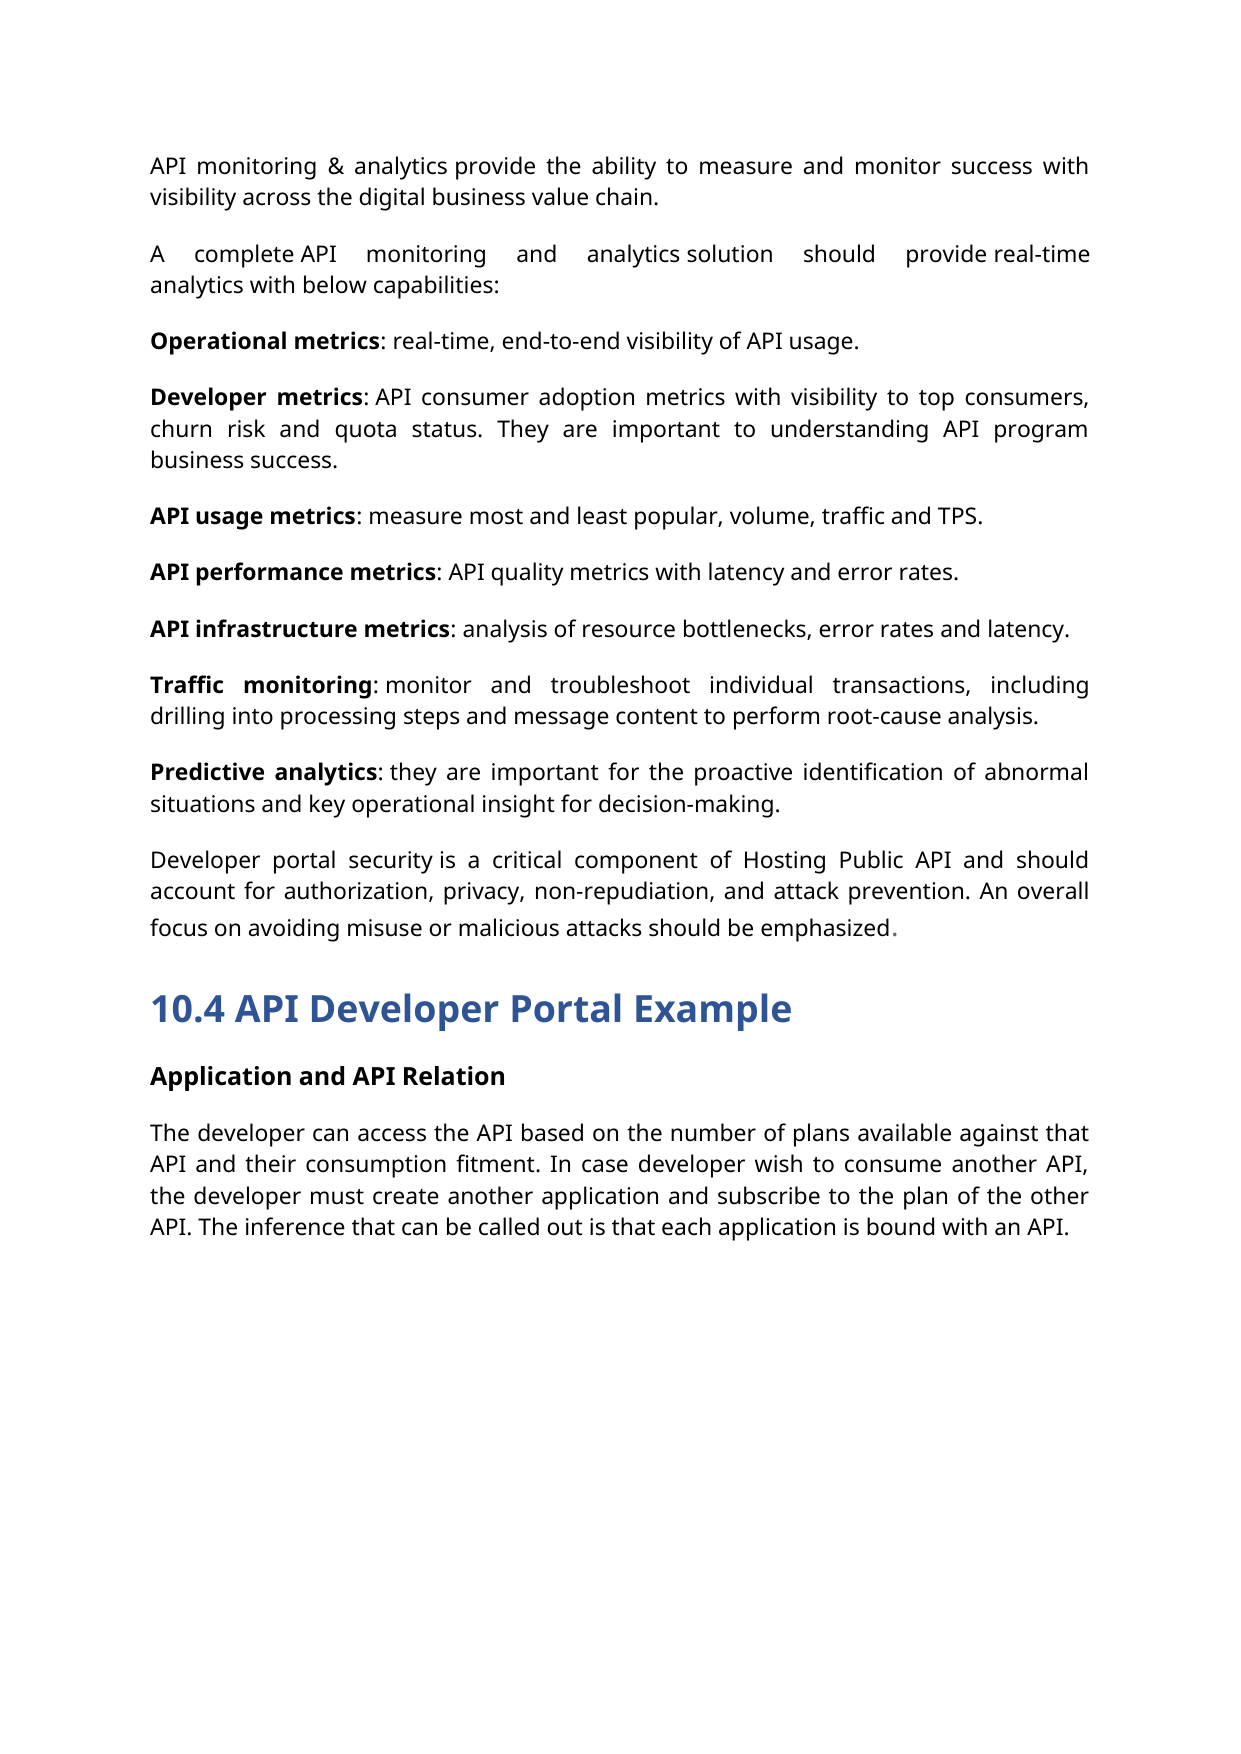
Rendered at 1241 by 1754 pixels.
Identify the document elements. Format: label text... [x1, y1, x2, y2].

text Operational metrics: real-time, end-to-end visibility of API usage. [150, 325, 1090, 356]
text Developer metrics: API consumer adoption metrics with visibility to top consumers, churn risk and quota status. They are important to understanding API program business success. [150, 381, 1090, 475]
text Traffic monitoring: monitor and troubleshoot individual transactions, including drilling into processing steps and message content to perform root-cause analysis. [150, 669, 1090, 731]
text Developer portal security is a critical component of Hosting Public API and should account for authorization, privacy, non-repudiation, and attack prevention. An overall focus on avoiding misuse or malicious attacks should be emphasized. [150, 844, 1090, 944]
text API usage metrics: measure most and least popular, volume, traffic and TPS. [150, 500, 1090, 531]
text API monitoring & analytics provide the ability to measure and monitor success with visibility across the digital business value chain. [150, 150, 1090, 212]
text A complete API monitoring and analytics solution should provide real-time analytics with below capabilities: [150, 237, 1090, 300]
text Application and API Relation [150, 1058, 1090, 1092]
text Predictive analytics: they are important for the proactive identification of abnormal situations and key operational insight for decision-making. [150, 756, 1090, 819]
text API infrastructure metrics: analysis of resource bottlenecks, error rates and latency. [150, 612, 1090, 644]
text API performance metrics: API quality metrics with latency and error rates. [150, 556, 1090, 587]
text The developer can access the API based on the number of plans available against that API and their consumption fitment. In case developer wish to consume another API, the developer must create another application and subscribe to the plan of the other API. The inference that can be called out is that each application is bound with an API. [150, 1117, 1090, 1242]
subtitle 10.4 API Developer Portal Example [150, 982, 1090, 1033]
